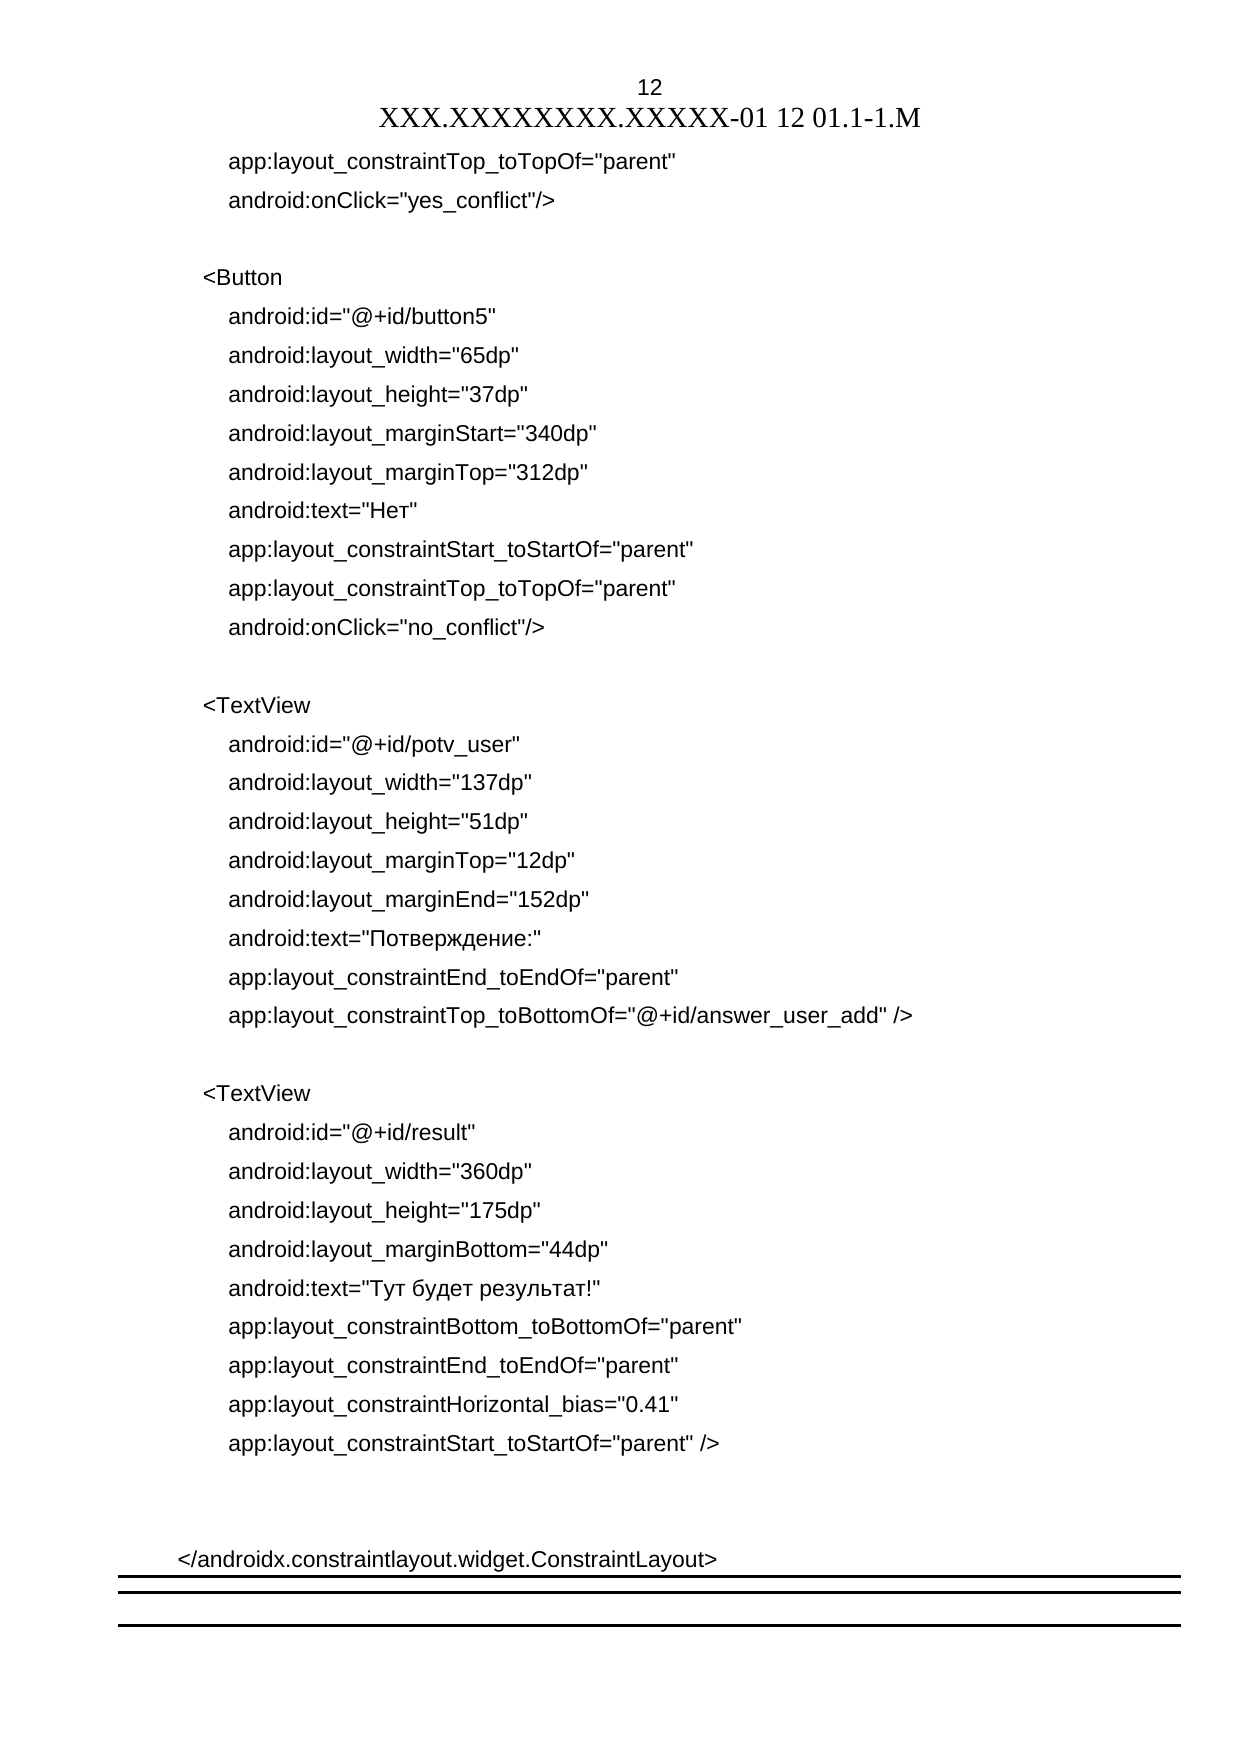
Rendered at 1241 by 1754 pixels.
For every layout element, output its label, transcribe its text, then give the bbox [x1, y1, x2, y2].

text android:layout_width="360dp" [118, 1158, 1181, 1184]
text <TextView [118, 692, 1181, 718]
text </androidx.constraintlayout.widget.ConstraintLayout> [118, 1546, 1181, 1575]
text android:layout_height="51dp" [118, 808, 1181, 834]
text android:layout_width="65dp" [118, 342, 1181, 368]
text app:layout_constraintTop_toTopOf="parent" [118, 148, 1181, 174]
text app:layout_constraintTop_toTopOf="parent" [118, 575, 1181, 601]
text android:text="Потверждение:" [118, 925, 1181, 951]
text android:layout_width="137dp" [118, 769, 1181, 796]
text android:layout_marginEnd="152dp" [118, 886, 1181, 912]
text android:text="Тут будет результат!" [118, 1274, 1181, 1301]
text app:layout_constraintTop_toBottomOf="@+id/answer_user_add" /> [118, 1002, 1181, 1029]
text android:onClick="no_conflict"/> [118, 614, 1181, 640]
text android:layout_marginBottom="44dp" [118, 1236, 1181, 1262]
text android:onClick="yes_conflict"/> [118, 187, 1181, 213]
text app:layout_constraintEnd_toEndOf="parent" [118, 964, 1181, 990]
text <TextView [118, 1080, 1181, 1107]
text android:layout_marginTop="312dp" [118, 458, 1181, 485]
text android:text="Нет" [118, 497, 1181, 524]
text android:layout_height="175dp" [118, 1197, 1181, 1223]
text android:id="@+id/button5" [118, 303, 1181, 329]
text app:layout_constraintStart_toStartOf="parent" [118, 536, 1181, 563]
text android:id="@+id/result" [118, 1119, 1181, 1145]
text android:id="@+id/potv_user" [118, 731, 1181, 757]
text <Button [118, 264, 1181, 291]
text android:layout_marginStart="340dp" [118, 420, 1181, 446]
text app:layout_constraintHorizontal_bias="0.41" [118, 1391, 1181, 1417]
text app:layout_constraintBottom_toBottomOf="parent" [118, 1313, 1181, 1340]
text app:layout_constraintEnd_toEndOf="parent" [118, 1352, 1181, 1378]
text android:layout_marginTop="12dp" [118, 847, 1181, 873]
text android:layout_height="37dp" [118, 381, 1181, 407]
text app:layout_constraintStart_toStartOf="parent" /> [118, 1430, 1181, 1456]
